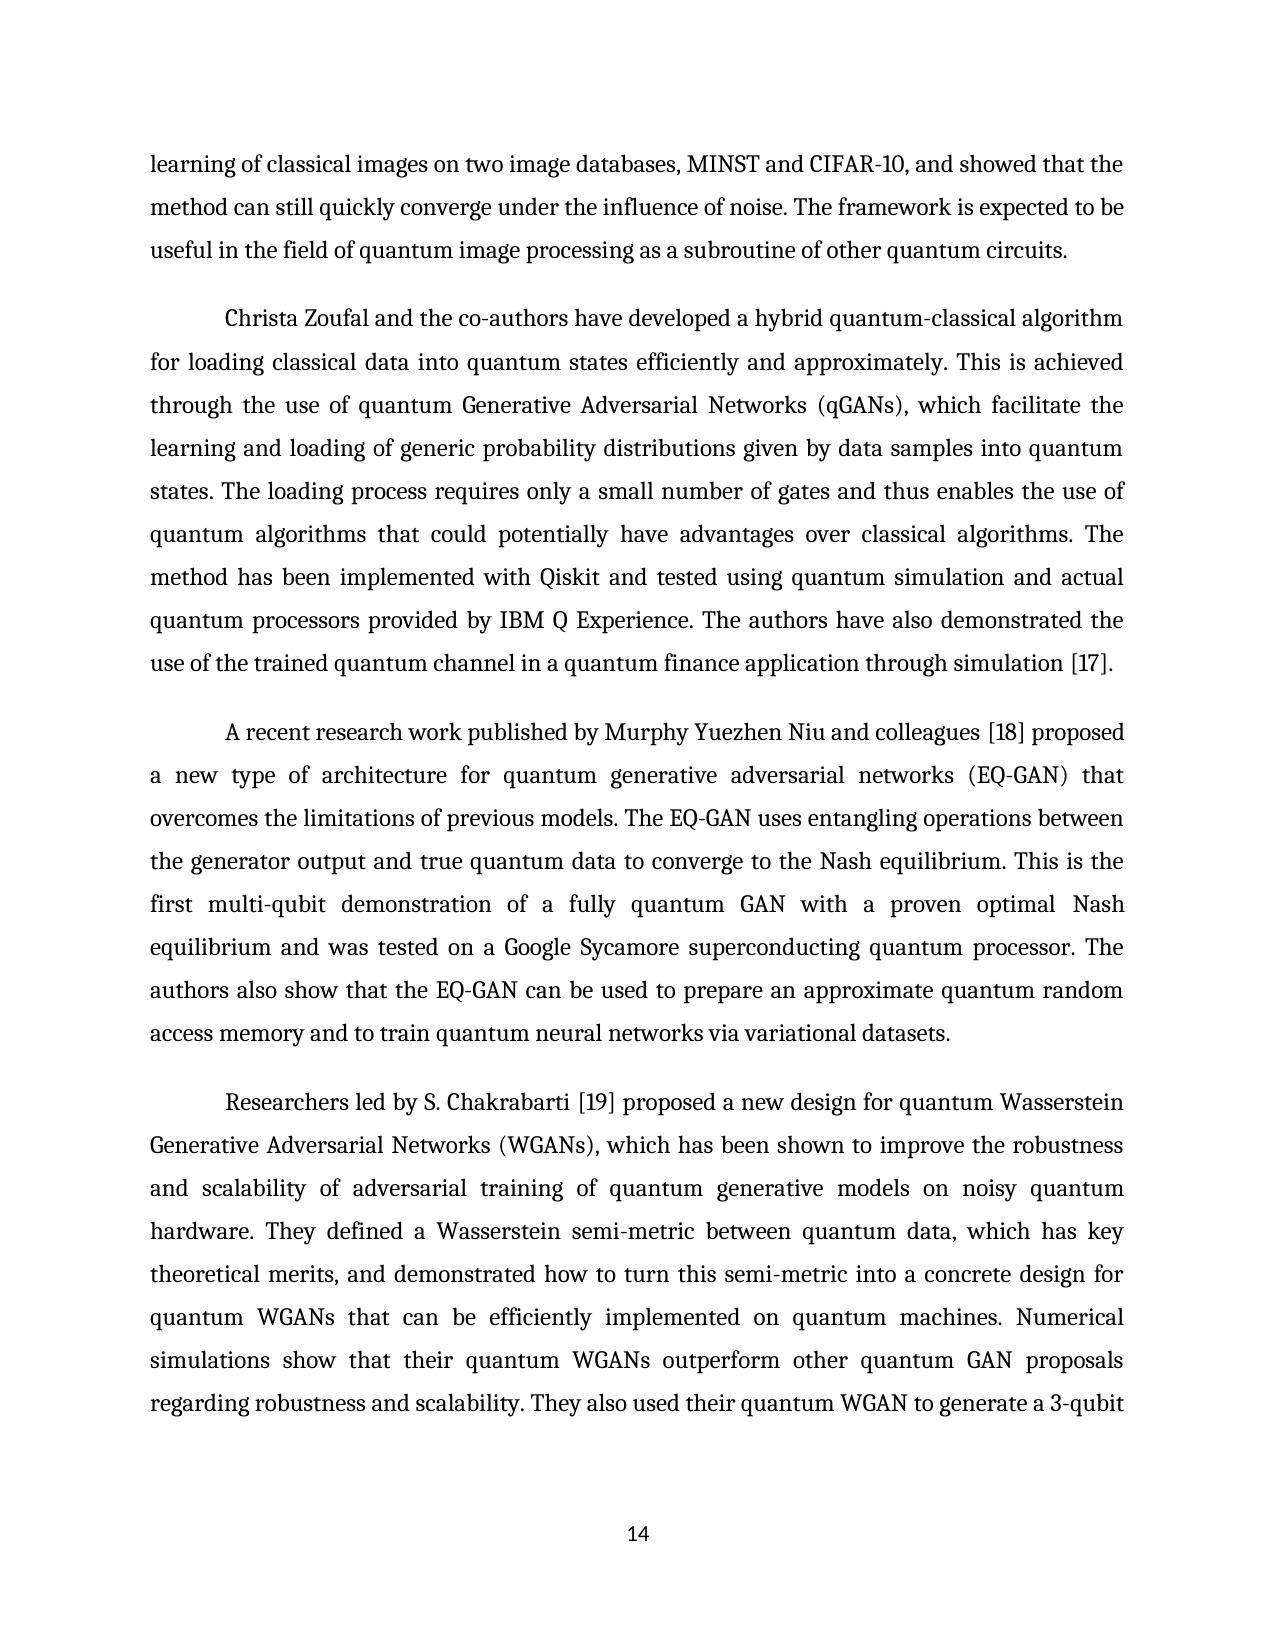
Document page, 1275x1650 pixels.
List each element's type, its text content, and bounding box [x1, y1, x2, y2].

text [150, 150, 1125, 265]
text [150, 1087, 1125, 1418]
text Christa Zoufal and the co-authors have developed a hybrid quantum-classical algorithm for loading classical data into quantum states efficiently and approximately. This is achieved through the use of quantum Generative Adversarial Networks (qGANs), which facilitate the learning and loading of generic probability distributions given by data samples into quantum states. The loading process requires only a small number of gates and thus enables the use of quantum algorithms that could potentially have advantages over classical algorithms. The method has been implemented with Qiskit and tested using quantum simulation and actual quantum processors provided by IBM Q Experience. The authors have also demonstrated the use of the trained quantum channel in a quantum finance application through simulation . [150, 304, 1125, 678]
text A recent research work published by Murphy Yuezhen Niu and colleagues proposed a new type of architecture for quantum generative adversarial networks (EQ-GAN) that overcomes the limitations of previous models. The EQ-GAN uses entangling operations between the generator output and true quantum data to converge to the Nash equilibrium. This is the first multi-qubit demonstration of a fully quantum GAN with a proven optimal Nash equilibrium and was tested on a Google Sycamore superconducting quantum processor. The authors also show that the EQ-GAN can be used to prepare an approximate quantum random access memory and to train quantum neural networks via variational datasets. [150, 717, 1125, 1048]
